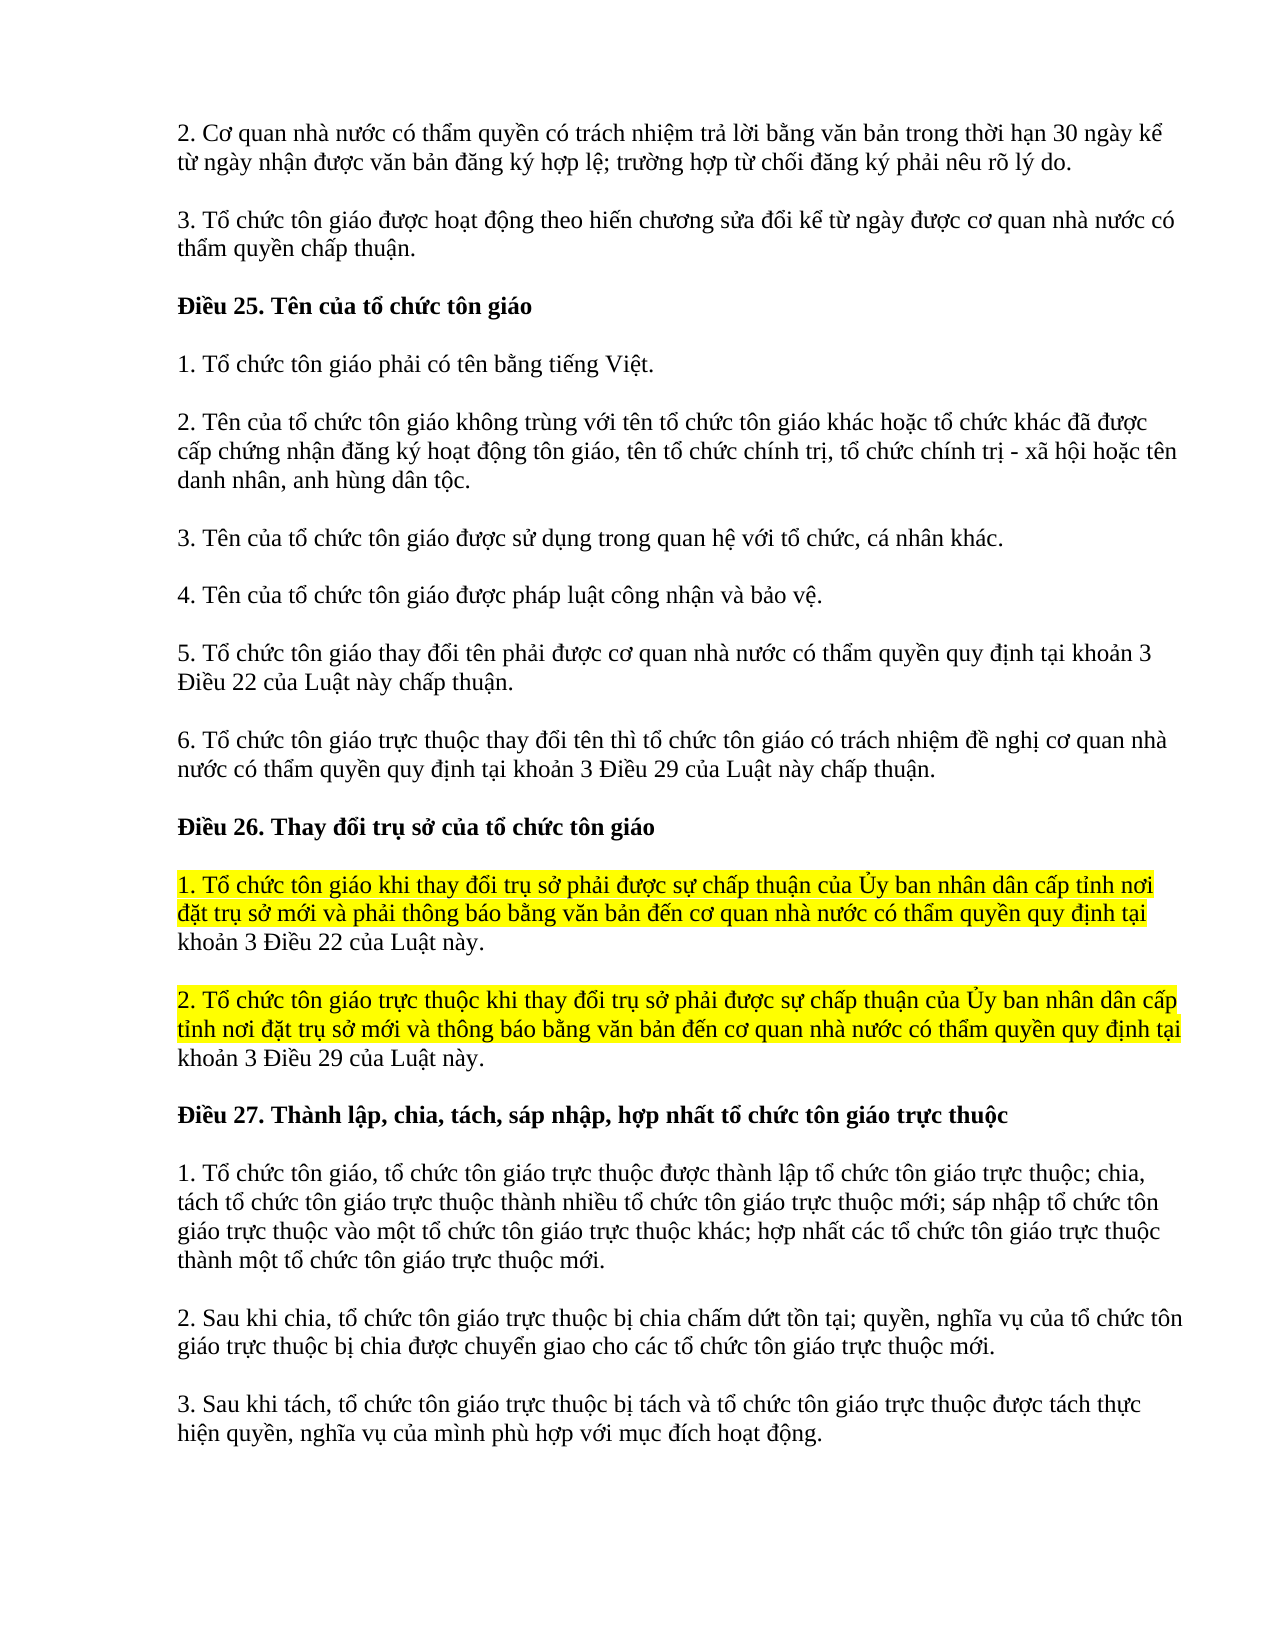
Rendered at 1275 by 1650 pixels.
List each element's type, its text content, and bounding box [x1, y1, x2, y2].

text Điều 25. Tên của tổ chức tôn giáo [177, 291, 1186, 320]
text 4. Tên của tổ chức tôn giáo được pháp luật công nhận và bảo vệ. [177, 581, 1186, 609]
text Điều 27. Thành lập, chia, tách, sáp nhập, hợp nhất tổ chức tôn giáo trực thuộc [177, 1101, 1186, 1129]
text 2. Cơ quan nhà nước có thẩm quyền có trách nhiệm trả lời bằng văn bản trong thời hạn 30 ngày kể từ ngày nhận được văn bản đăng ký hợp lệ; trường hợp từ chối đăng ký phải nêu rõ lý do. [177, 118, 1186, 176]
text 1. Tổ chức tôn giáo phải có tên bằng tiếng Việt. [177, 349, 1186, 378]
text 5. Tổ chức tôn giáo thay đổi tên phải được cơ quan nhà nước có thẩm quyền quy định tại khoản 3 Điều 22 của Luật này chấp thuận. [177, 638, 1186, 696]
text 2. Tên của tổ chức tôn giáo không trùng với tên tổ chức tôn giáo khác hoặc tổ chức khác đã được cấp chứng nhận đăng ký hoạt động tôn giáo, tên tổ chức chính trị, tổ chức chính trị - xã hội hoặc tên danh nhân, anh hùng dân tộc. [177, 407, 1186, 493]
text 2. Tổ chức tôn giáo trực thuộc khi thay đổi trụ sở phải được sự chấp thuận của Ủy ban nhân dân cấp tỉnh nơi đặt trụ sở mới và thông báo bằng văn bản đến cơ quan nhà nước có thẩm quyền quy định tại khoản 3 Điều 29 của Luật này. [177, 985, 1186, 1071]
text 3. Tổ chức tôn giáo được hoạt động theo hiến chương sửa đổi kể từ ngày được cơ quan nhà nước có thẩm quyền chấp thuận. [177, 205, 1186, 262]
text 2. Sau khi chia, tổ chức tôn giáo trực thuộc bị chia chấm dứt tồn tại; quyền, nghĩa vụ của tổ chức tôn giáo trực thuộc bị chia được chuyển giao cho các tổ chức tôn giáo trực thuộc mới. [177, 1303, 1186, 1360]
text 3. Sau khi tách, tổ chức tôn giáo trực thuộc bị tách và tổ chức tôn giáo trực thuộc được tách thực hiện quyền, nghĩa vụ của mình phù hợp với mục đích hoạt động. [177, 1389, 1186, 1447]
text 6. Tổ chức tôn giáo trực thuộc thay đổi tên thì tổ chức tôn giáo có trách nhiệm đề nghị cơ quan nhà nước có thẩm quyền quy định tại khoản 3 Điều 29 của Luật này chấp thuận. [177, 725, 1186, 783]
text Điều 26. Thay đổi trụ sở của tổ chức tôn giáo [177, 812, 1186, 841]
text 3. Tên của tổ chức tôn giáo được sử dụng trong quan hệ với tổ chức, cá nhân khác. [177, 523, 1186, 551]
text 1. Tổ chức tôn giáo, tổ chức tôn giáo trực thuộc được thành lập tổ chức tôn giáo trực thuộc; chia, tách tổ chức tôn giáo trực thuộc thành nhiều tổ chức tôn giáo trực thuộc mới; sáp nhập tổ chức tôn giáo trực thuộc vào một tổ chức tôn giáo trực thuộc khác; hợp nhất các tổ chức tôn giáo trực thuộc thành một tổ chức tôn giáo trực thuộc mới. [177, 1158, 1186, 1273]
text 1. Tổ chức tôn giáo khi thay đổi trụ sở phải được sự chấp thuận của Ủy ban nhân dân cấp tỉnh nơi đặt trụ sở mới và phải thông báo bằng văn bản đến cơ quan nhà nước có thẩm quyền quy định tại khoản 3 Điều 22 của Luật này. [177, 870, 1186, 956]
